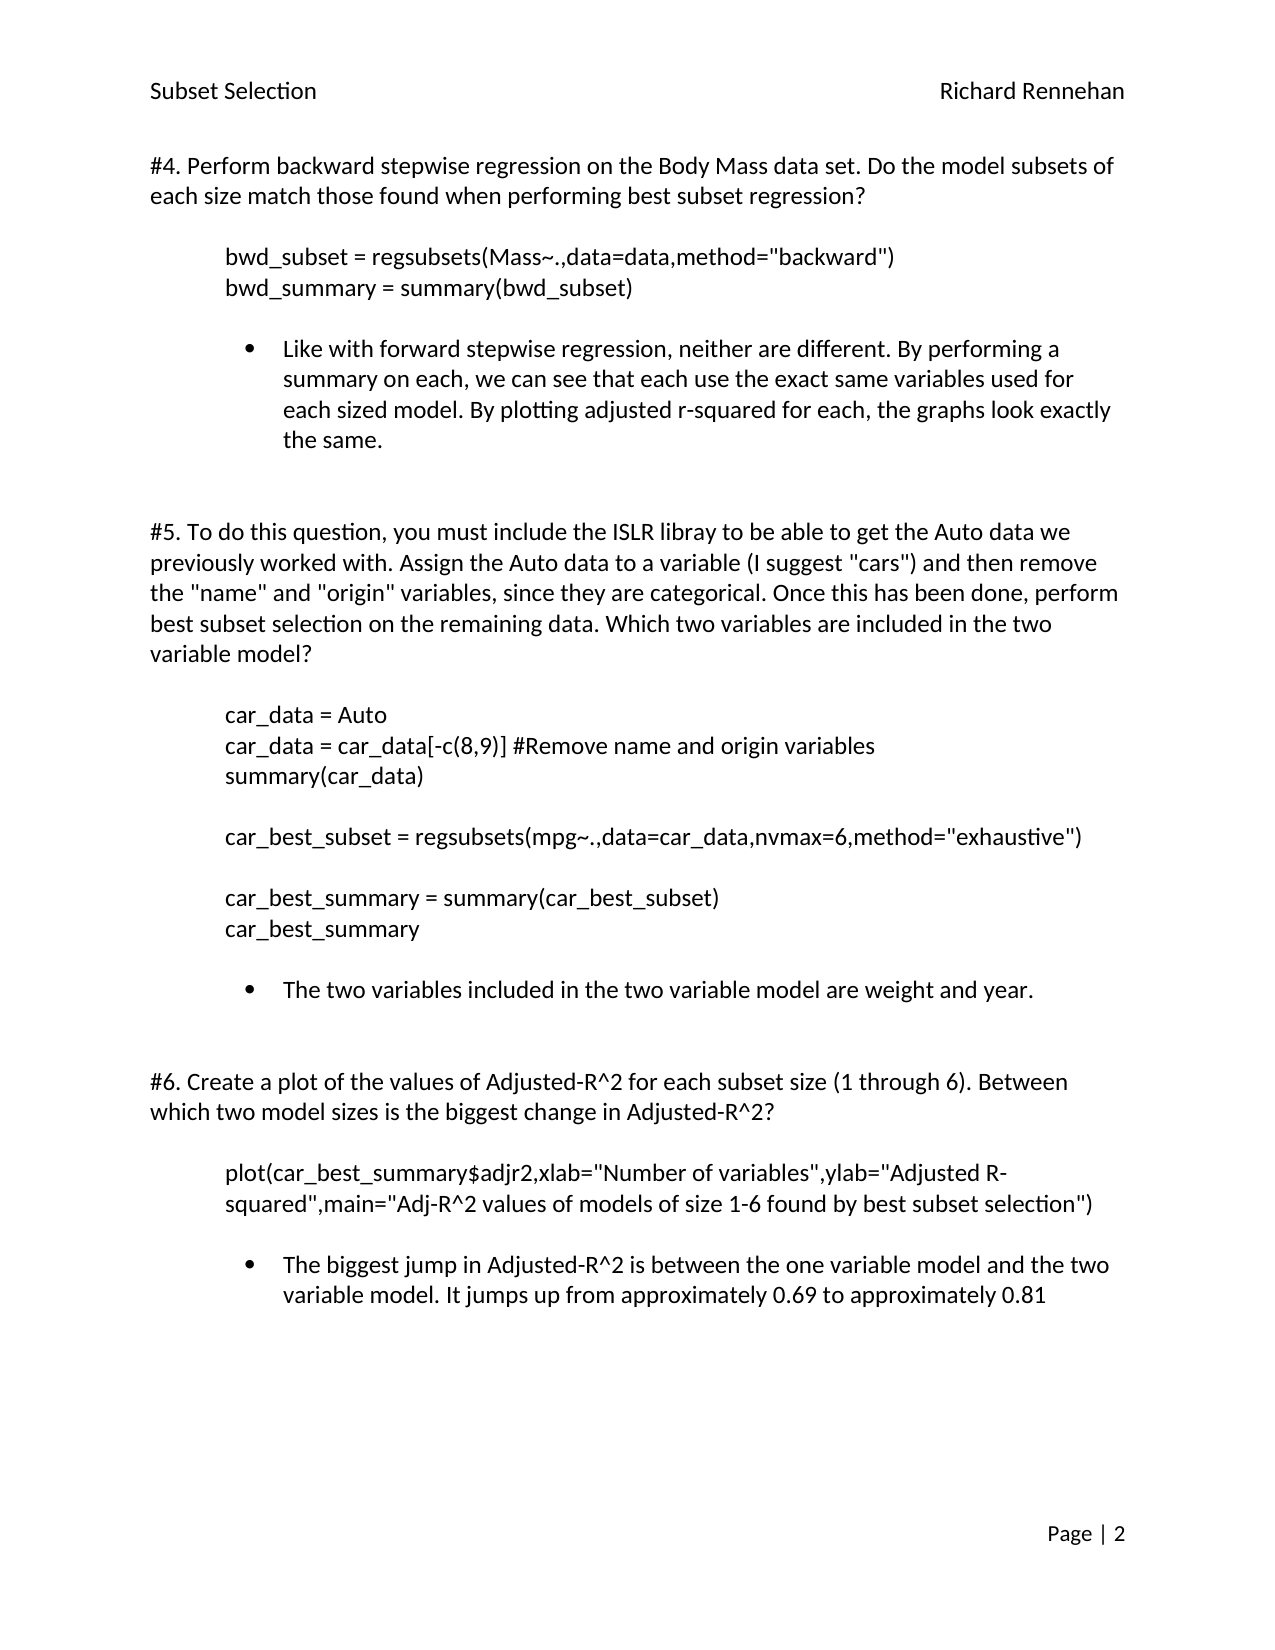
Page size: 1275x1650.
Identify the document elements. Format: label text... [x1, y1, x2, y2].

text #4. Perform backward stepwise regression on the Body Mass data set. Do the model subsets of each size match those found when performing best subset regression? [150, 150, 1125, 211]
text #6. Create a plot of the values of Adjusted-R^2 for each subset size (1 through 6). Between which two model sizes is the biggest change in Adjusted-R^2? [150, 1066, 1125, 1127]
list plot(car_best_summary$adjr2,xlab="Number of variables",ylab="Adjusted R-squared",main="Adj-R^2 values of models of size 1-6 found by best subset selection") [225, 1157, 1125, 1218]
list The two variables included in the two variable model are weight and year. [245, 974, 1125, 1004]
list Like with forward stepwise regression, neither are different. By performing a summary on each, we can see that each use the exact same variables used for each sized model. By plotting adjusted r-squared for each, the graphs look exactly the same. [245, 333, 1125, 455]
list summary(car_data) [225, 760, 1125, 791]
list car_data = car_data[-c(8,9)] #Remove name and origin variables [225, 730, 1125, 760]
list bwd_subset = regsubsets(Mass~.,data=data,method="backward") [225, 242, 1125, 272]
text #5. To do this question, you must include the ISLR libray to be able to get the Auto data we previously worked with. Assign the Auto data to a variable (I suggest "cars") and then remove the "name" and "origin" variables, since they are categorical. Once this has been done, perform best subset selection on the remaining data. Which two variables are included in the two variable model? [150, 516, 1125, 669]
list car_best_summary = summary(car_best_subset) [225, 882, 1125, 913]
list car_best_summary [225, 913, 1125, 943]
list The biggest jump in Adjusted-R^2 is between the one variable model and the two variable model. It jumps up from approximately 0.69 to approximately 0.81 [245, 1249, 1125, 1310]
list car_best_subset = regsubsets(mpg~.,data=car_data,nvmax=6,method="exhaustive") [225, 821, 1125, 852]
list bwd_summary = summary(bwd_subset) [225, 272, 1125, 303]
list car_data = Auto [225, 699, 1125, 730]
